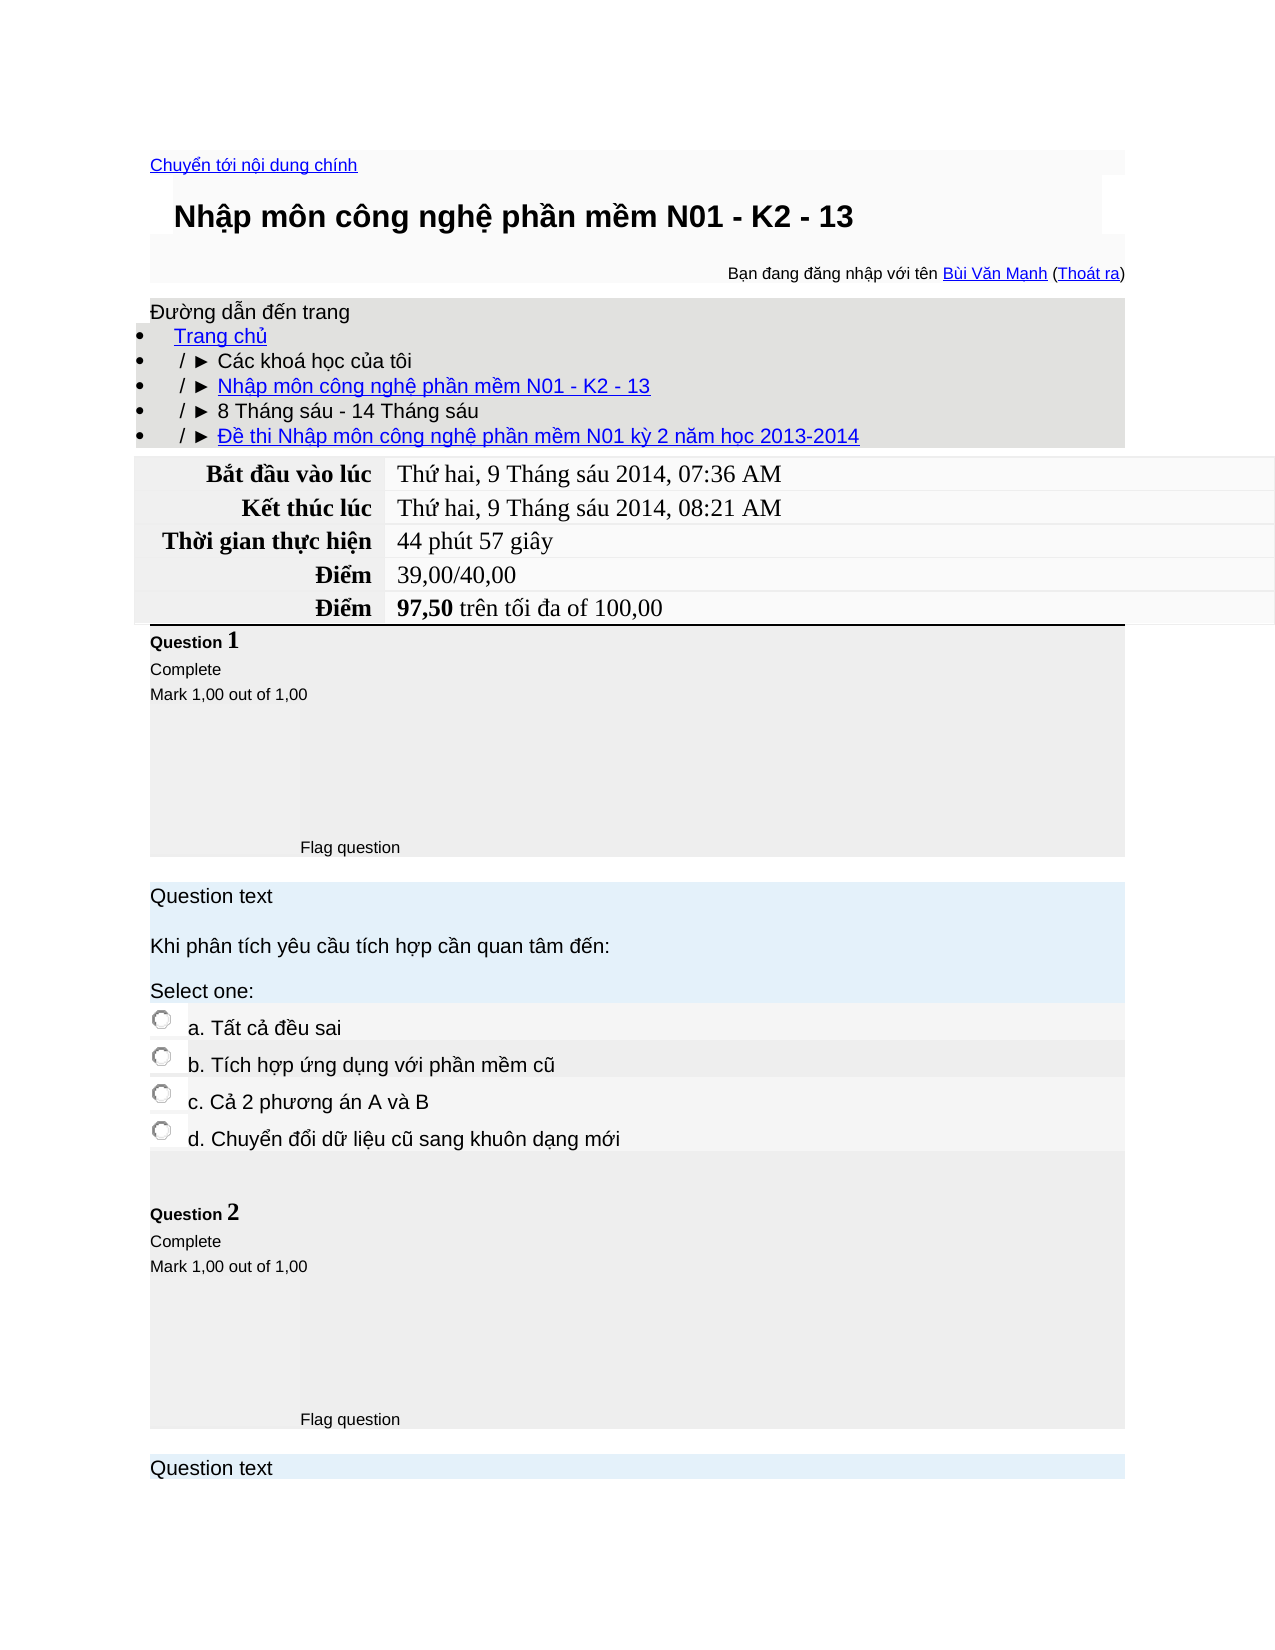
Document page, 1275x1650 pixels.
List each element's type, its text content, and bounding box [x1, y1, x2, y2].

text Chuyển tới nội dung chính [150, 150, 1125, 175]
text Đường dẫn đến trang [150, 298, 1125, 323]
table_cell 39,00/40,00 [385, 558, 1274, 590]
text Mark 1,00 out of 1,00 [150, 1251, 1125, 1276]
list / ► Các khoá học của tôi [136, 348, 1125, 373]
text c. Cả 2 phương án A và B [150, 1077, 1125, 1114]
text Mark 1,00 out of 1,00 [150, 679, 1125, 704]
text Question text [150, 882, 1125, 907]
text Complete [150, 1226, 1125, 1251]
text Nhập môn công nghệ phần mềm N01 - K2 - 13 [173, 198, 1102, 234]
table_cell Thứ hai, 9 Tháng sáu 2014, 08:21 AM [385, 491, 1274, 523]
list / ► Nhập môn công nghệ phần mềm N01 - K2 - 13 [136, 373, 1125, 398]
text Question 1 [150, 626, 1125, 654]
table_header Bắt đầu vào lúc [135, 458, 384, 490]
text Khi phân tích yêu cầu tích hợp cần quan tâm đến: [150, 932, 1125, 957]
table_cell Thời gian thực hiện [135, 525, 384, 557]
table_cell 97,50 trên tối đa of 100,00 [385, 592, 1274, 623]
table_cell 44 phút 57 giây [385, 525, 1274, 557]
table_cell Điểm [135, 592, 384, 623]
list Trang chủ [136, 323, 1125, 348]
text Select one: [150, 978, 1125, 1003]
text Flag question [150, 1276, 1125, 1429]
table_cell Kết thúc lúc [135, 491, 384, 523]
text Question text [150, 1454, 1125, 1479]
text Flag question [150, 704, 1125, 857]
text Question 2 [150, 1197, 1125, 1226]
list / ► Đề thi Nhập môn công nghệ phần mềm N01 kỳ 2 năm học 2013-2014 [136, 423, 1125, 448]
text Bạn đang đăng nhập với tên Bùi Văn Mạnh (Thoát ra) [150, 258, 1125, 283]
text Complete [150, 654, 1125, 679]
text a. Tất cả đều sai [150, 1003, 1125, 1040]
table_cell Điểm [135, 558, 384, 590]
table_header Thứ hai, 9 Tháng sáu 2014, 07:36 AM [385, 458, 1274, 490]
list / ► 8 Tháng sáu - 14 Tháng sáu [136, 398, 1125, 423]
text b. Tích hợp ứng dụng với phần mềm cũ [150, 1040, 1125, 1077]
text d. Chuyển đổi dữ liệu cũ sang khuôn dạng mới [150, 1114, 1125, 1151]
